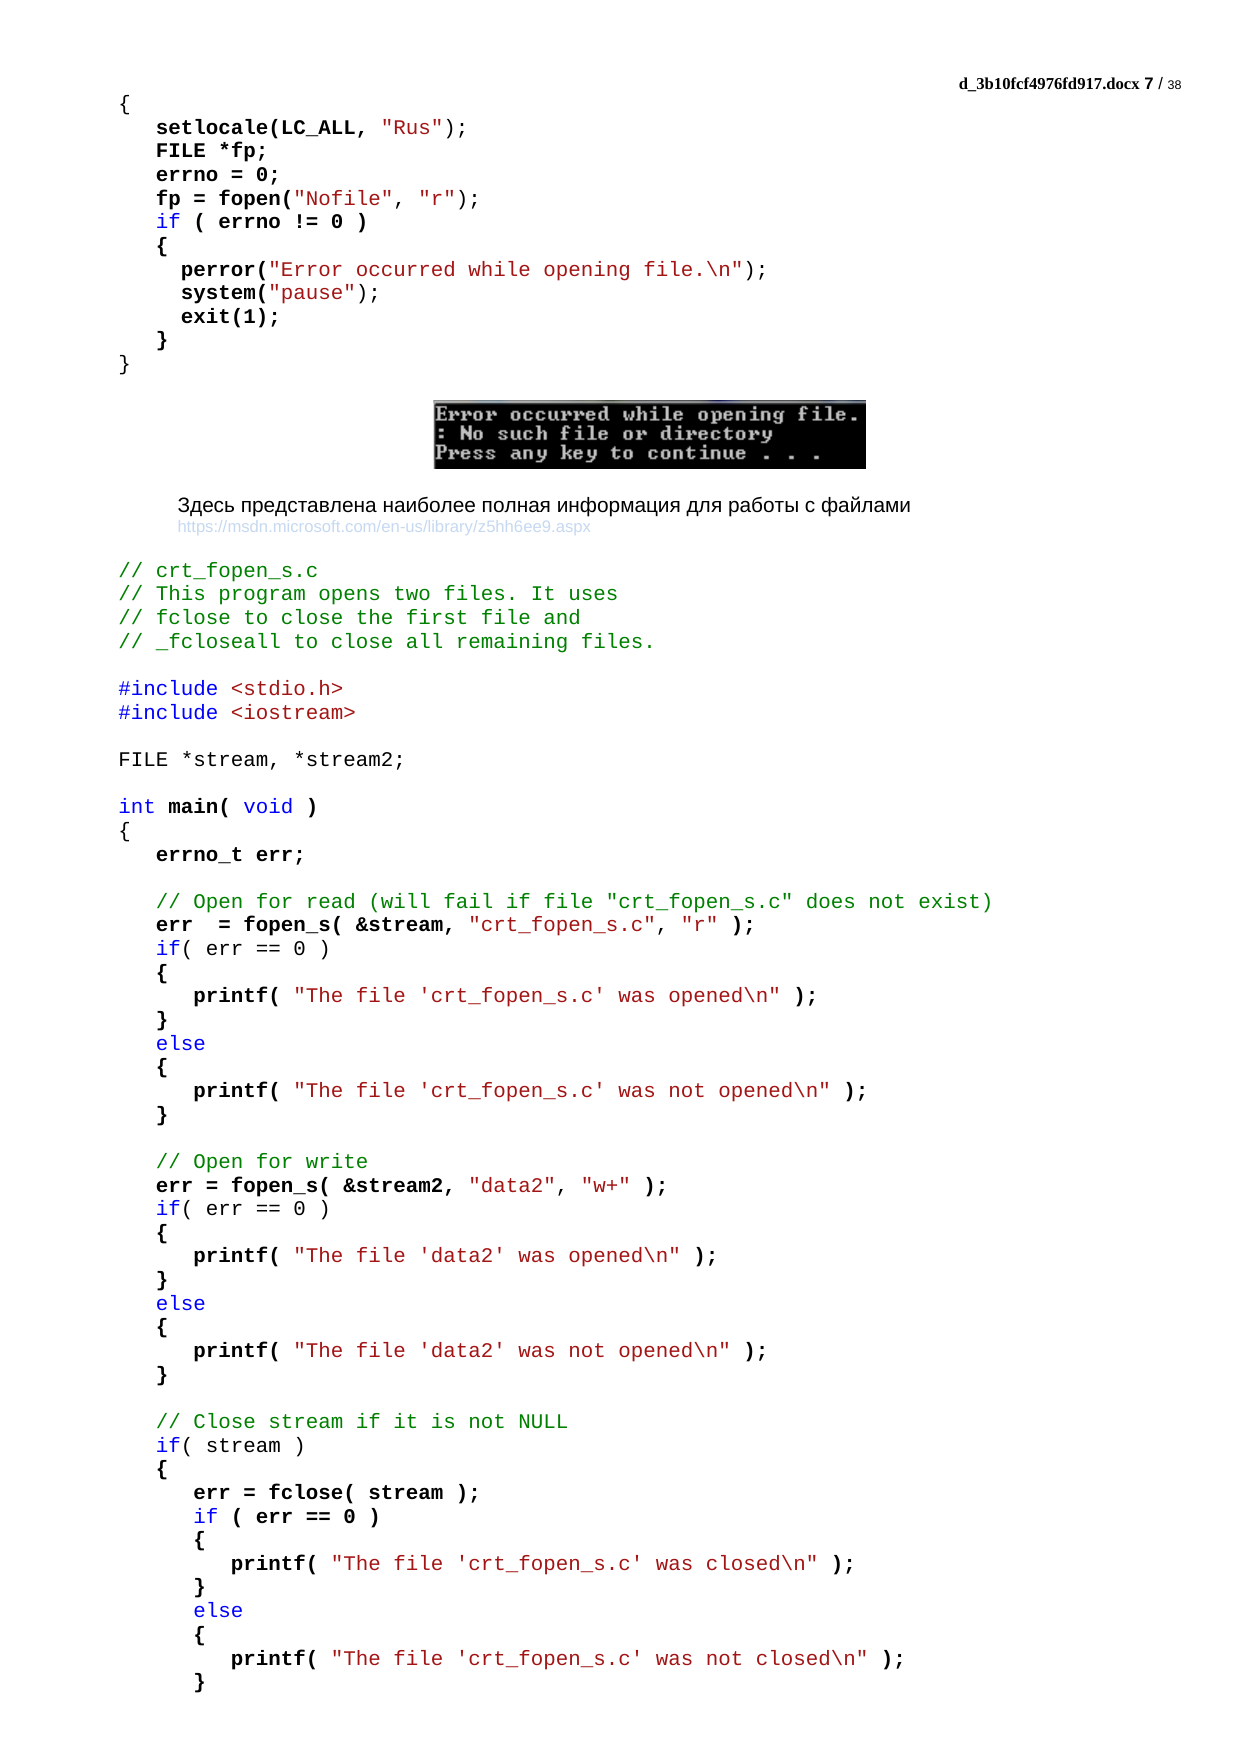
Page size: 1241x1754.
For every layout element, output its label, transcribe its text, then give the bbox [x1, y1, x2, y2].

text // This program opens two files. It uses [118, 583, 1181, 607]
text printf( "The file 'data2' was opened\n" ); [118, 1246, 1181, 1269]
text else [118, 1033, 1181, 1056]
text printf( "The file 'crt_fopen_s.c' was not opened\n" ); [118, 1080, 1181, 1104]
text printf( "The file 'data2' was not opened\n" ); [118, 1340, 1181, 1364]
text { [118, 1222, 1181, 1246]
text #include <stdio.h> [118, 678, 1181, 702]
text Здесь представлена наиболее полная информация для работы с файлами [118, 493, 1181, 517]
text { [118, 1056, 1181, 1080]
text printf( "The file 'crt_fopen_s.c' was closed\n" ); [118, 1553, 1181, 1577]
text } [118, 1269, 1181, 1293]
text if( err == 0 ) [118, 938, 1181, 962]
text if( err == 0 ) [118, 1198, 1181, 1222]
text { [118, 820, 1181, 843]
text { [118, 1529, 1181, 1553]
text // fclose to close the first file and [118, 607, 1181, 631]
text system("pause"); [118, 282, 1181, 306]
text printf( "The file 'crt_fopen_s.c' was opened\n" ); [118, 985, 1181, 1009]
text if ( errno != 0 ) [118, 211, 1181, 235]
text err = fopen_s( &stream, "crt_fopen_s.c", "r" ); [118, 914, 1181, 938]
text int main( void ) [118, 796, 1181, 820]
text err = fclose( stream ); [118, 1482, 1181, 1506]
text if( stream ) [118, 1435, 1181, 1458]
text fp = fopen("Nofile", "r"); [118, 188, 1181, 211]
text printf( "The file 'crt_fopen_s.c' was not closed\n" ); [118, 1647, 1181, 1671]
text { [118, 1624, 1181, 1647]
text } [118, 353, 1181, 377]
text err = fopen_s( &stream2, "data2", "w+" ); [118, 1174, 1181, 1198]
picture [433, 400, 866, 469]
text errno = 0; [118, 164, 1181, 188]
text // Open for write [118, 1151, 1181, 1174]
text // Open for read (will fail if file "crt_fopen_s.c" does not exist) [118, 891, 1181, 914]
text { [118, 93, 1181, 117]
text } [118, 1671, 1181, 1695]
text { [118, 962, 1181, 985]
text if ( err == 0 ) [118, 1506, 1181, 1529]
text FILE *fp; [118, 140, 1181, 164]
text // crt_fopen_s.c [118, 560, 1181, 583]
text #include <iostream> [118, 702, 1181, 725]
text setlocale(LC_ALL, "Rus"); [118, 117, 1181, 140]
text } [118, 329, 1181, 353]
text { [118, 1316, 1181, 1340]
text } [118, 1009, 1181, 1033]
text FILE *stream, *stream2; [118, 749, 1181, 773]
text } [118, 1104, 1181, 1127]
text else [118, 1293, 1181, 1316]
text perror("Error occurred while opening file.\n"); [118, 258, 1181, 282]
text { [118, 1458, 1181, 1482]
text { [118, 235, 1181, 258]
text exit(1); [118, 306, 1181, 329]
text https://msdn.microsoft.com/en-us/library/z5hh6ee9.aspx [118, 517, 1181, 536]
text // _fcloseall to close all remaining files. [118, 631, 1181, 654]
text } [118, 1364, 1181, 1387]
text else [118, 1600, 1181, 1624]
text errno_t err; [118, 843, 1181, 867]
text // Close stream if it is not NULL [118, 1411, 1181, 1435]
text } [118, 1577, 1181, 1600]
